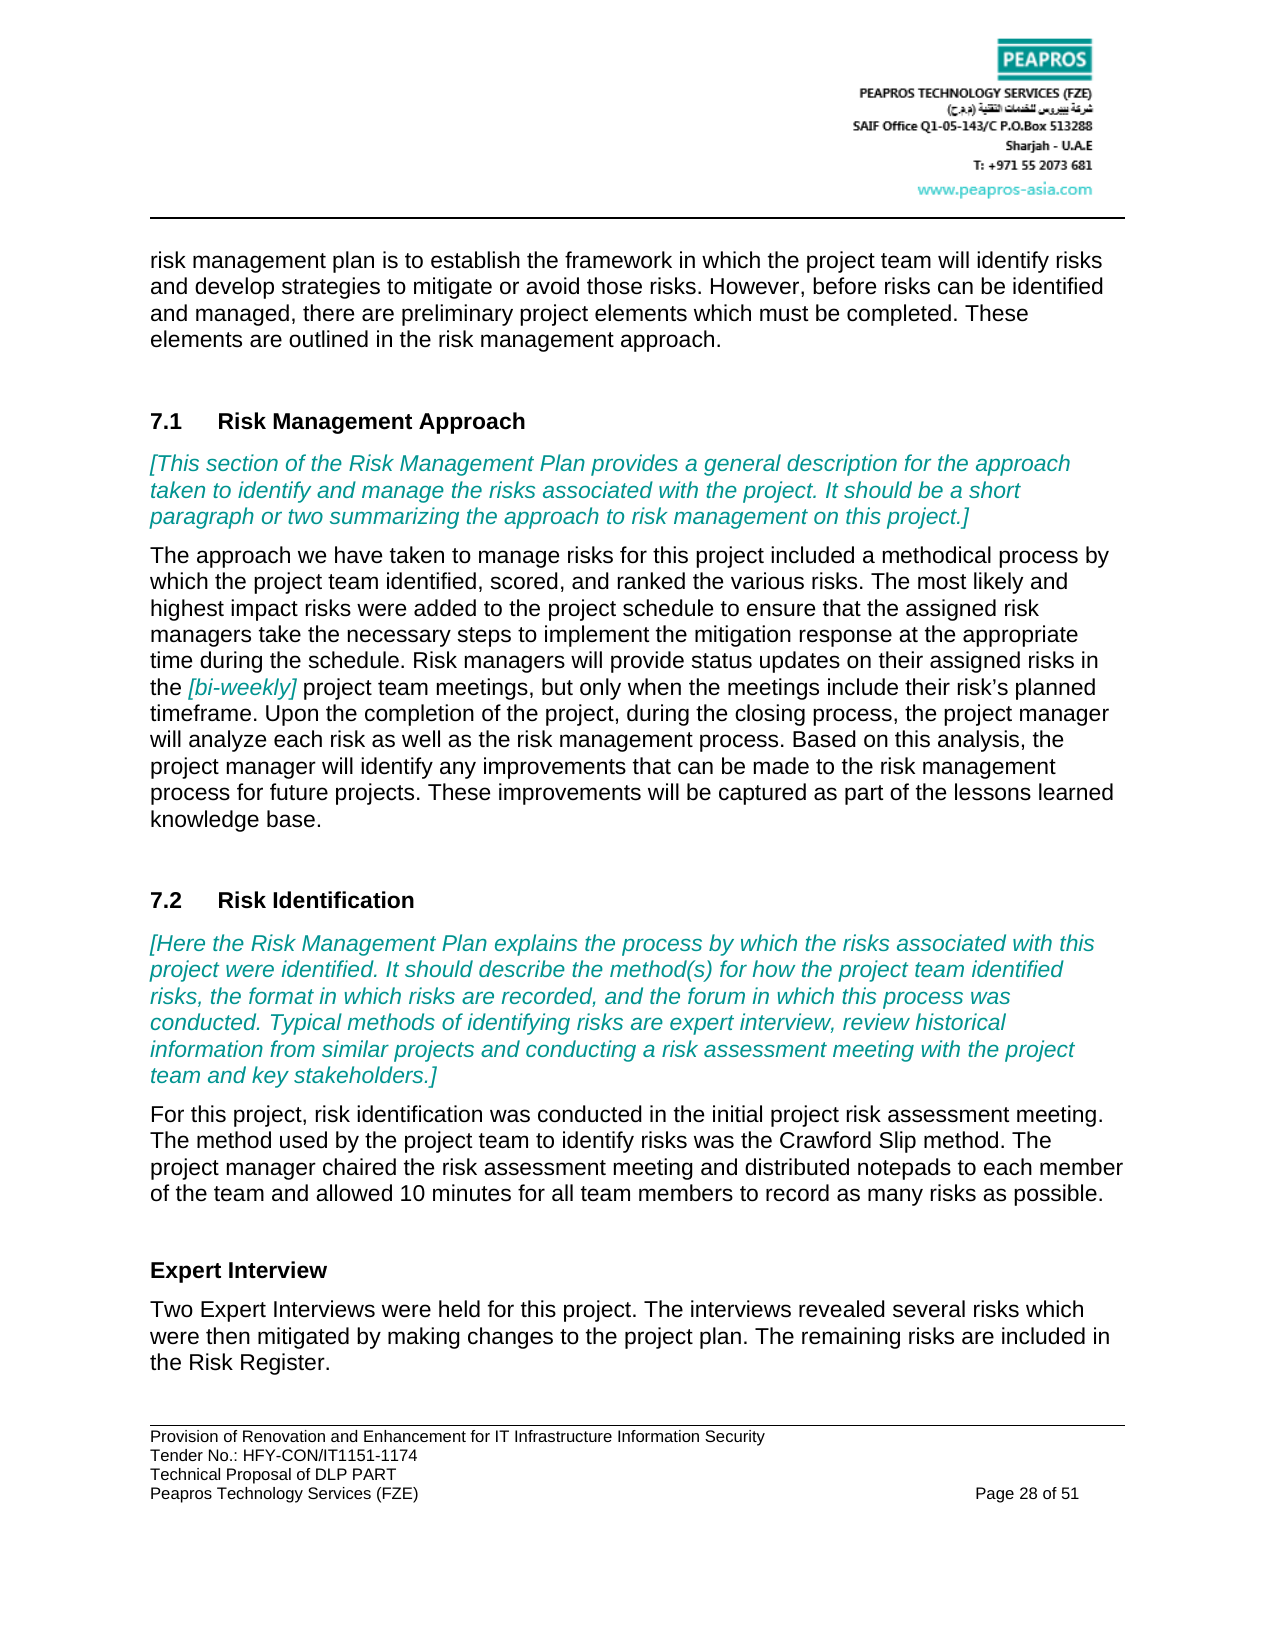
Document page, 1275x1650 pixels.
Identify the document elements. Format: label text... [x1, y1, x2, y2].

picture [843, 31, 1103, 204]
text The approach we have taken to manage risks for this project included a methodical process by which the project team identified, scored, and ranked the various risks. The most likely and highest impact risks were added to the project schedule to ensure that the assigned risk managers take the necessary steps to implement the mitigation response at the appropriate time during the schedule. Risk managers will provide status updates on their assigned risks in the [bi-weekly] project team meetings, but only when the meetings include their risk’s planned timeframe. Upon the completion of the project, during the closing process, the project manager will analyze each risk as well as the risk management process. Based on this analysis, the project manager will identify any improvements that can be made to the risk management process for future projects. These improvements will be captured as part of the lessons learned knowledge base. [150, 542, 1125, 832]
text Expert Interview [150, 1257, 1125, 1284]
subtitle Risk Identification [150, 887, 1125, 914]
text [This section of the Risk Management Plan provides a general description for the approach taken to identify and manage the risks associated with the project. It should be a short paragraph or two summarizing the approach to risk management on this project.] [150, 450, 1125, 529]
text Two Expert Interviews were held for this project. The interviews revealed several risks which were then mitigated by making changes to the project plan. The remaining risks are included in the Risk Register. [150, 1296, 1125, 1375]
subtitle Risk Management Approach [150, 408, 1125, 434]
text [Here the Risk Management Plan explains the process by which the risks associated with this project were identified. It should describe the method(s) for how the project team identified risks, the format in which risks are recorded, and the forum in which this process was conducted. Typical methods of identifying risks are expert interview, review historical information from similar projects and conducting a risk assessment meeting with the project team and key stakeholders.] [150, 930, 1125, 1088]
text For this project, risk identification was conducted in the initial project risk assessment meeting. The method used by the project team to identify risks was the Crawford Slip method. The project manager chaired the risk assessment meeting and distributed notepads to each member of the team and allowed 10 minutes for all team members to record as many risks as possible. [150, 1101, 1125, 1206]
